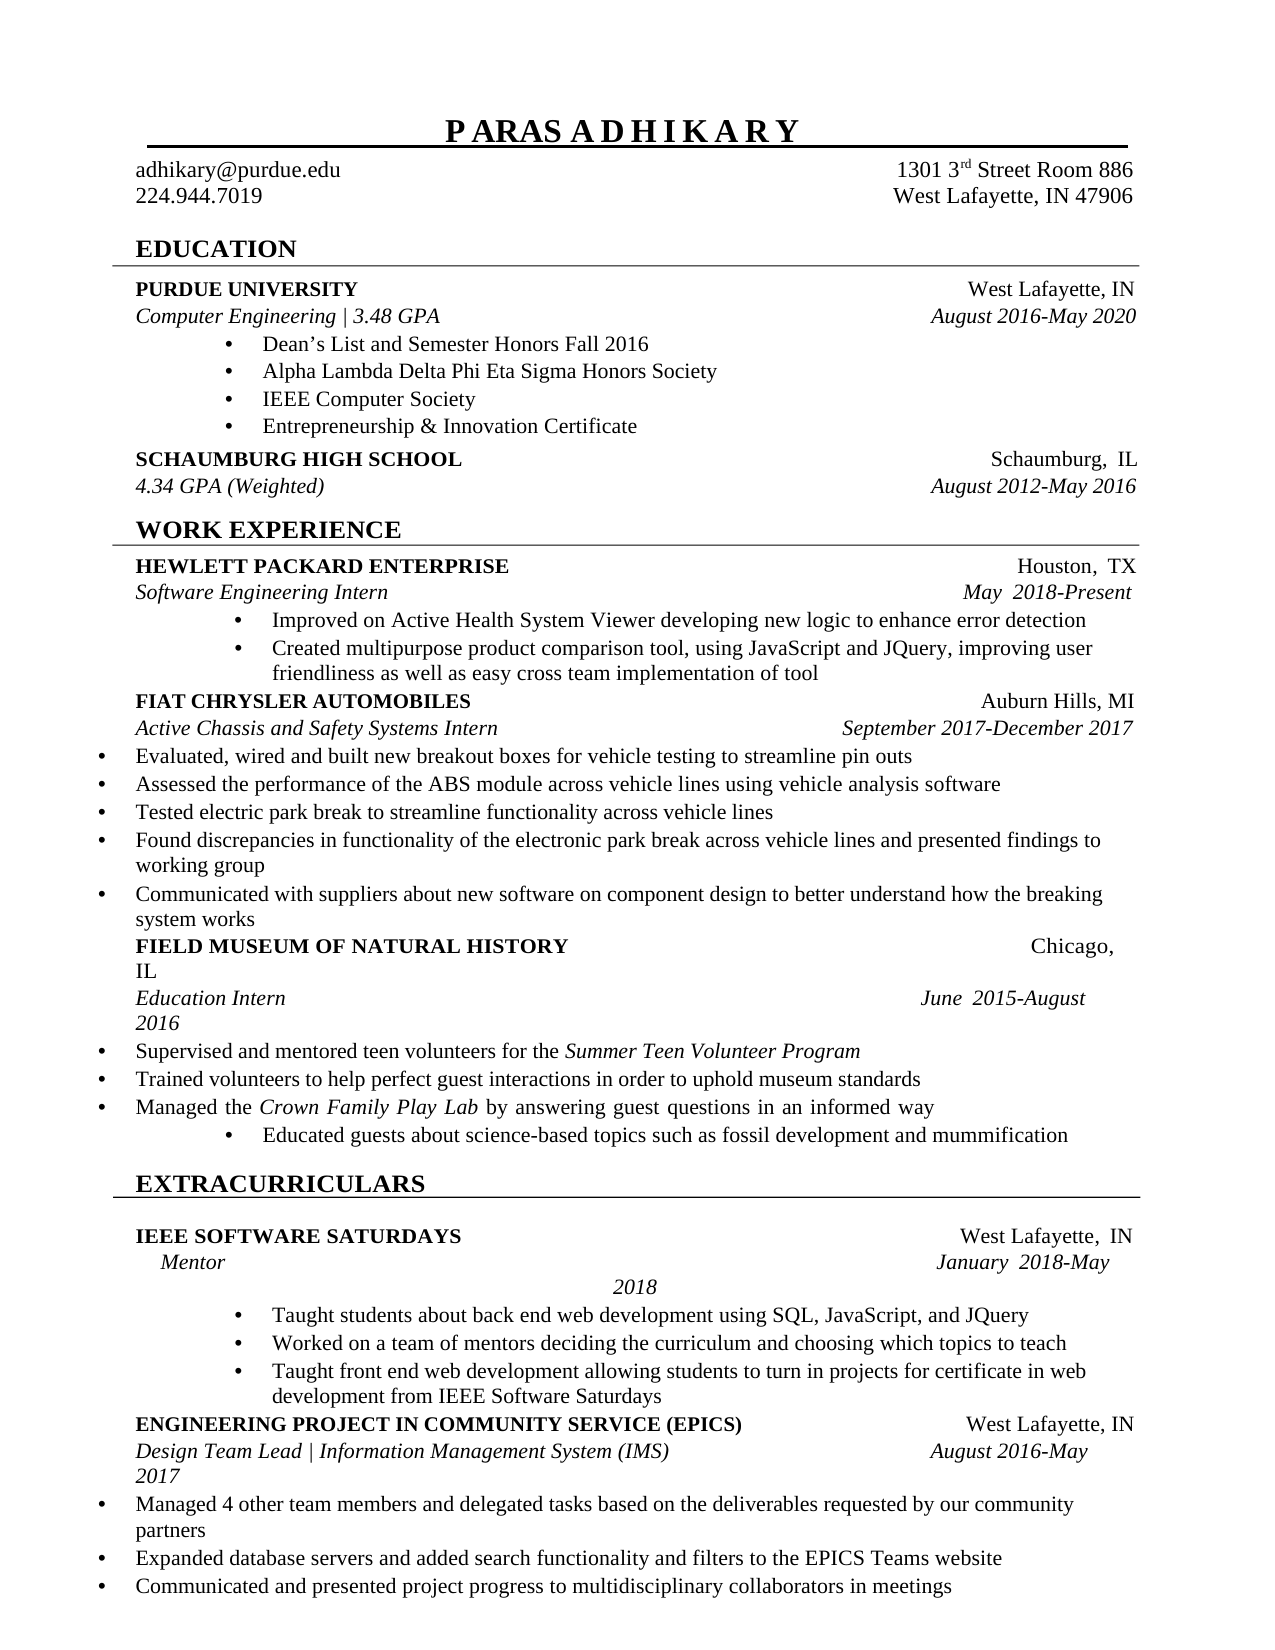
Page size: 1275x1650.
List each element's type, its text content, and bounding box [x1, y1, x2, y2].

text SCHAUMBURG HIGH SCHOOL Schaumburg, IL [135, 446, 1139, 471]
list Taught front end web development allowing students to turn in projects for certificate in web development from IEEE Software Saturdays [234, 1358, 1139, 1409]
list Taught students about back end web development using SQL, JavaScript, and JQuery [234, 1302, 1139, 1327]
list Tested electric park break to streamline functionality across vehicle lines [98, 799, 1139, 824]
list Assessed the performance of the ABS module across vehicle lines using vehicle analysis software [98, 771, 1139, 796]
text Mentor January 2018-May 2018 [135, 1249, 1136, 1299]
list Entrepreneurship & Innovation Certificate [225, 413, 1139, 438]
list Found discrepancies in functionality of the electronic park break across vehicle lines and presented findings to working group [98, 827, 1139, 878]
list Communicated and presented project progress to multidisciplinary collaborators in meetings [98, 1573, 1139, 1598]
text 4.34 GPA (Weighted) August 2012-May 2016 [135, 473, 1139, 498]
text ENGINEERING PROJECT IN COMMUNITY SERVICE (EPICS) West Lafayette, IN [135, 1411, 1139, 1436]
list IEEE Computer Society [225, 385, 1139, 411]
text HEWLETT PACKARD ENTERPRISE Houston, TX [135, 543, 1138, 578]
text PURDUE UNIVERSITY West Lafayette, IN [135, 276, 1139, 302]
list Improved on Active Health System Viewer developing new logic to enhance error detection [234, 607, 1139, 632]
list Trained volunteers to help perfect guest interactions in order to uphold museum standards [98, 1066, 1139, 1091]
list Dean’s List and Semester Honors Fall 2016 [225, 330, 1139, 356]
text Software Engineering Intern May 2018-Present [135, 579, 1135, 604]
text Computer Engineering | 3.48 GPA August 2016-May 2020 [135, 303, 1139, 328]
list Created multipurpose product comparison tool, using JavaScript and JQuery, improving user friendliness as well as easy cross team implementation of tool [234, 635, 1139, 686]
text FIELD MUSEUM OF NATURAL HISTORY Chicago, IL [135, 933, 1139, 983]
list Educated guests about science-based topics such as fossil development and mummification [225, 1122, 1107, 1147]
list Communicated with suppliers about new software on component design to better understand how the breaking system works [98, 880, 1139, 931]
list Managed the Crown Family Play Lab by answering guest questions in an informed way [98, 1094, 1139, 1119]
list Evaluated, wired and built new breakout boxes for vehicle testing to streamline pin outs [98, 743, 1139, 768]
text Education Intern June 2015-August 2016 [135, 985, 1137, 1035]
text WORK EXPERIENCE [135, 515, 1139, 543]
list Worked on a team of mentors deciding the curriculum and choosing which topics to teach [234, 1330, 1139, 1355]
text FIAT CHRYSLER AUTOMOBILES Auburn Hills, MI [135, 688, 1139, 713]
text IEEE SOFTWARE SATURDAYS West Lafayette, IN [135, 1198, 1138, 1248]
list Alpha Lambda Delta Phi Eta Sigma Honors Society [225, 358, 1139, 383]
text Active Chassis and Safety Systems Intern September 2017-December 2017 [135, 715, 1139, 740]
list Expanded database servers and added search functionality and filters to the EPICS Teams website [98, 1544, 1139, 1570]
text Design Team Lead | Information Management System (IMS) August 2016-May 2017 [135, 1438, 1139, 1489]
text EDUCATION [135, 234, 1139, 262]
list Supervised and mentored teen volunteers for the Summer Teen Volunteer Program [98, 1038, 1139, 1063]
text adhikary@purdue.edu 1301 3rd Street Room 886 224.944.7019 West Lafayette, IN 47906 [135, 156, 1139, 208]
text EXTRACURRICULARS [135, 1169, 1139, 1198]
list Managed 4 other team members and delegated tasks based on the deliverables requested by our community partners [98, 1491, 1139, 1542]
text PARAS ADHIKARY [147, 111, 1139, 149]
